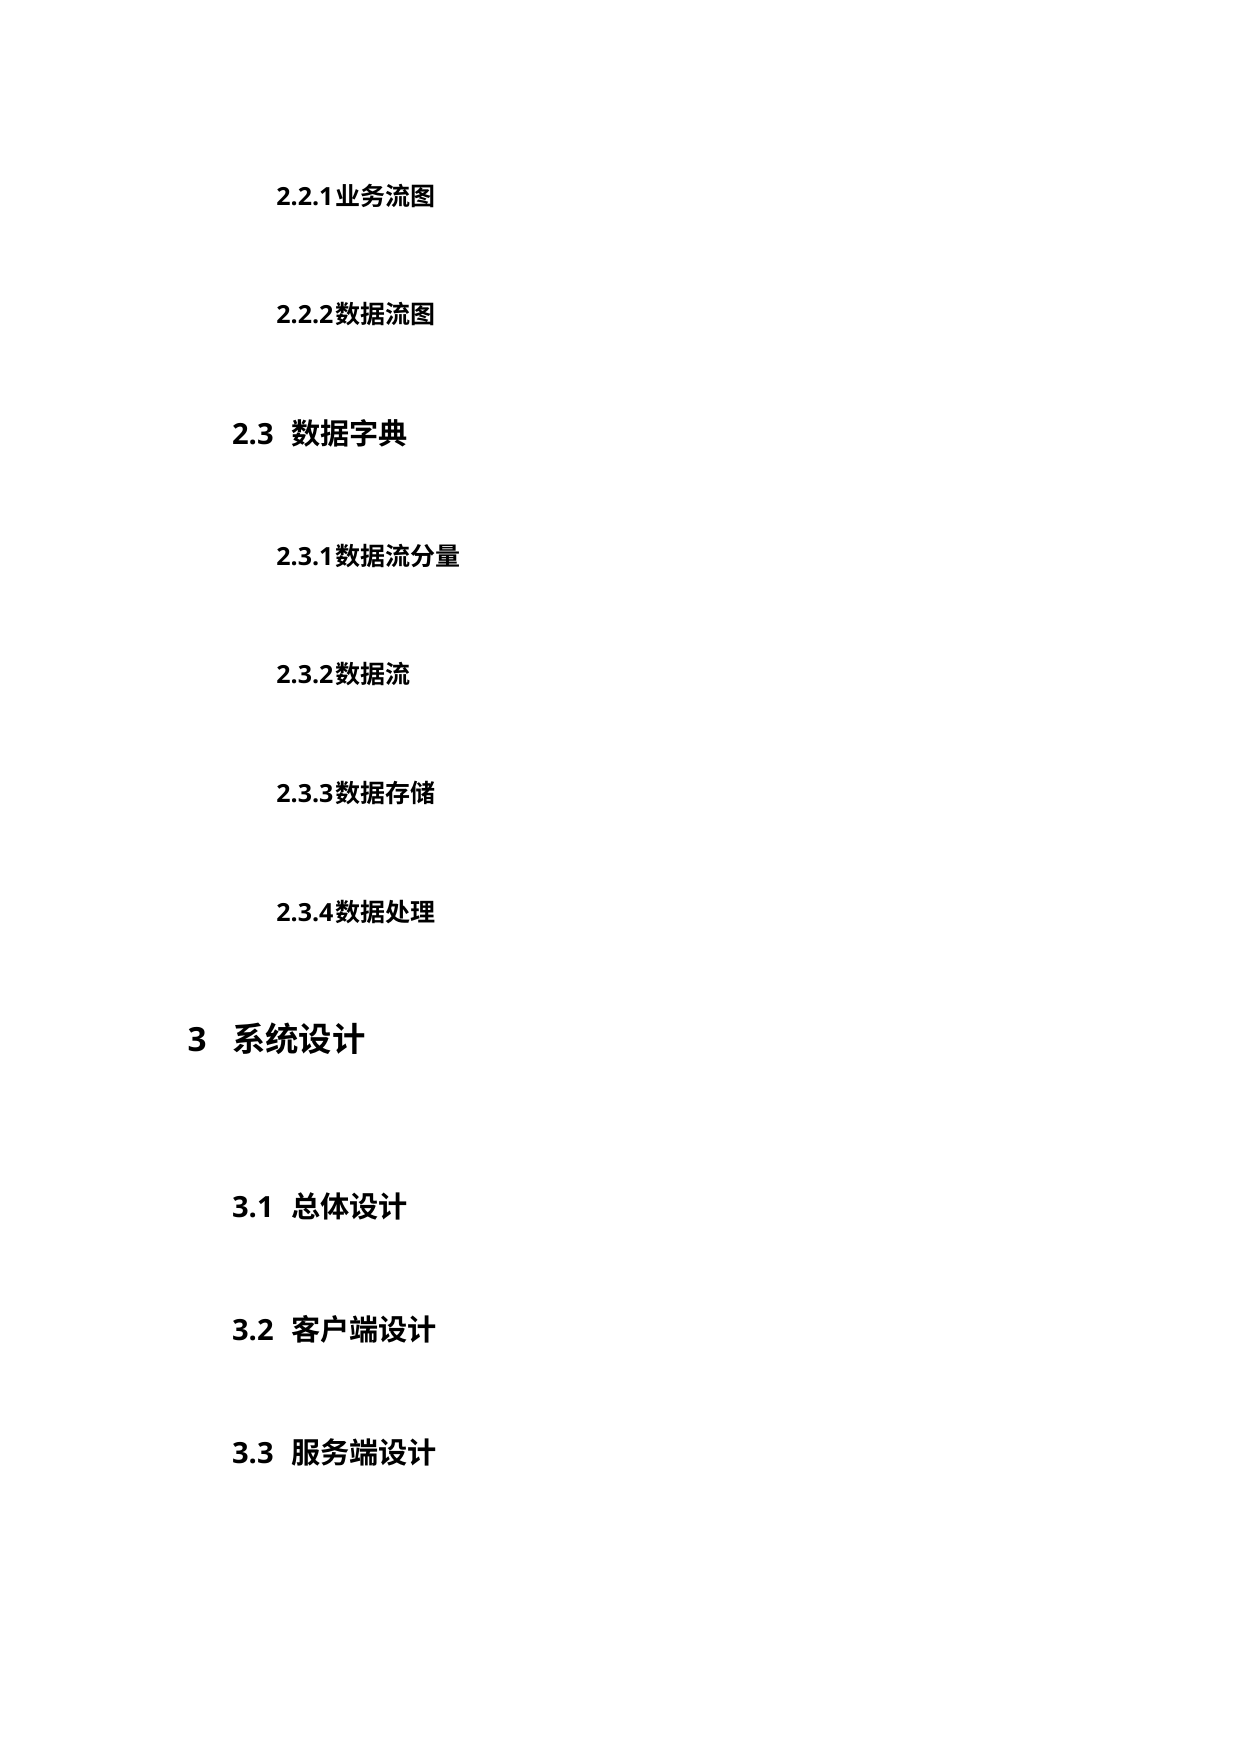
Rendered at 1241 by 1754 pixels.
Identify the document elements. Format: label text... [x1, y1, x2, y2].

subtitle 数据存储 [276, 759, 1053, 824]
subtitle 客户端设计 [232, 1295, 1053, 1360]
subtitle 服务端设计 [232, 1418, 1053, 1483]
subtitle 数据处理 [276, 878, 1053, 943]
subtitle 总体设计 [232, 1172, 1053, 1237]
subtitle 数据流 [276, 641, 1053, 706]
subtitle 系统设计 [187, 1004, 1053, 1069]
subtitle 数据字典 [232, 399, 1053, 464]
subtitle 数据流分量 [276, 522, 1053, 587]
subtitle 数据流图 [276, 281, 1053, 346]
subtitle 业务流图 [276, 162, 1053, 227]
